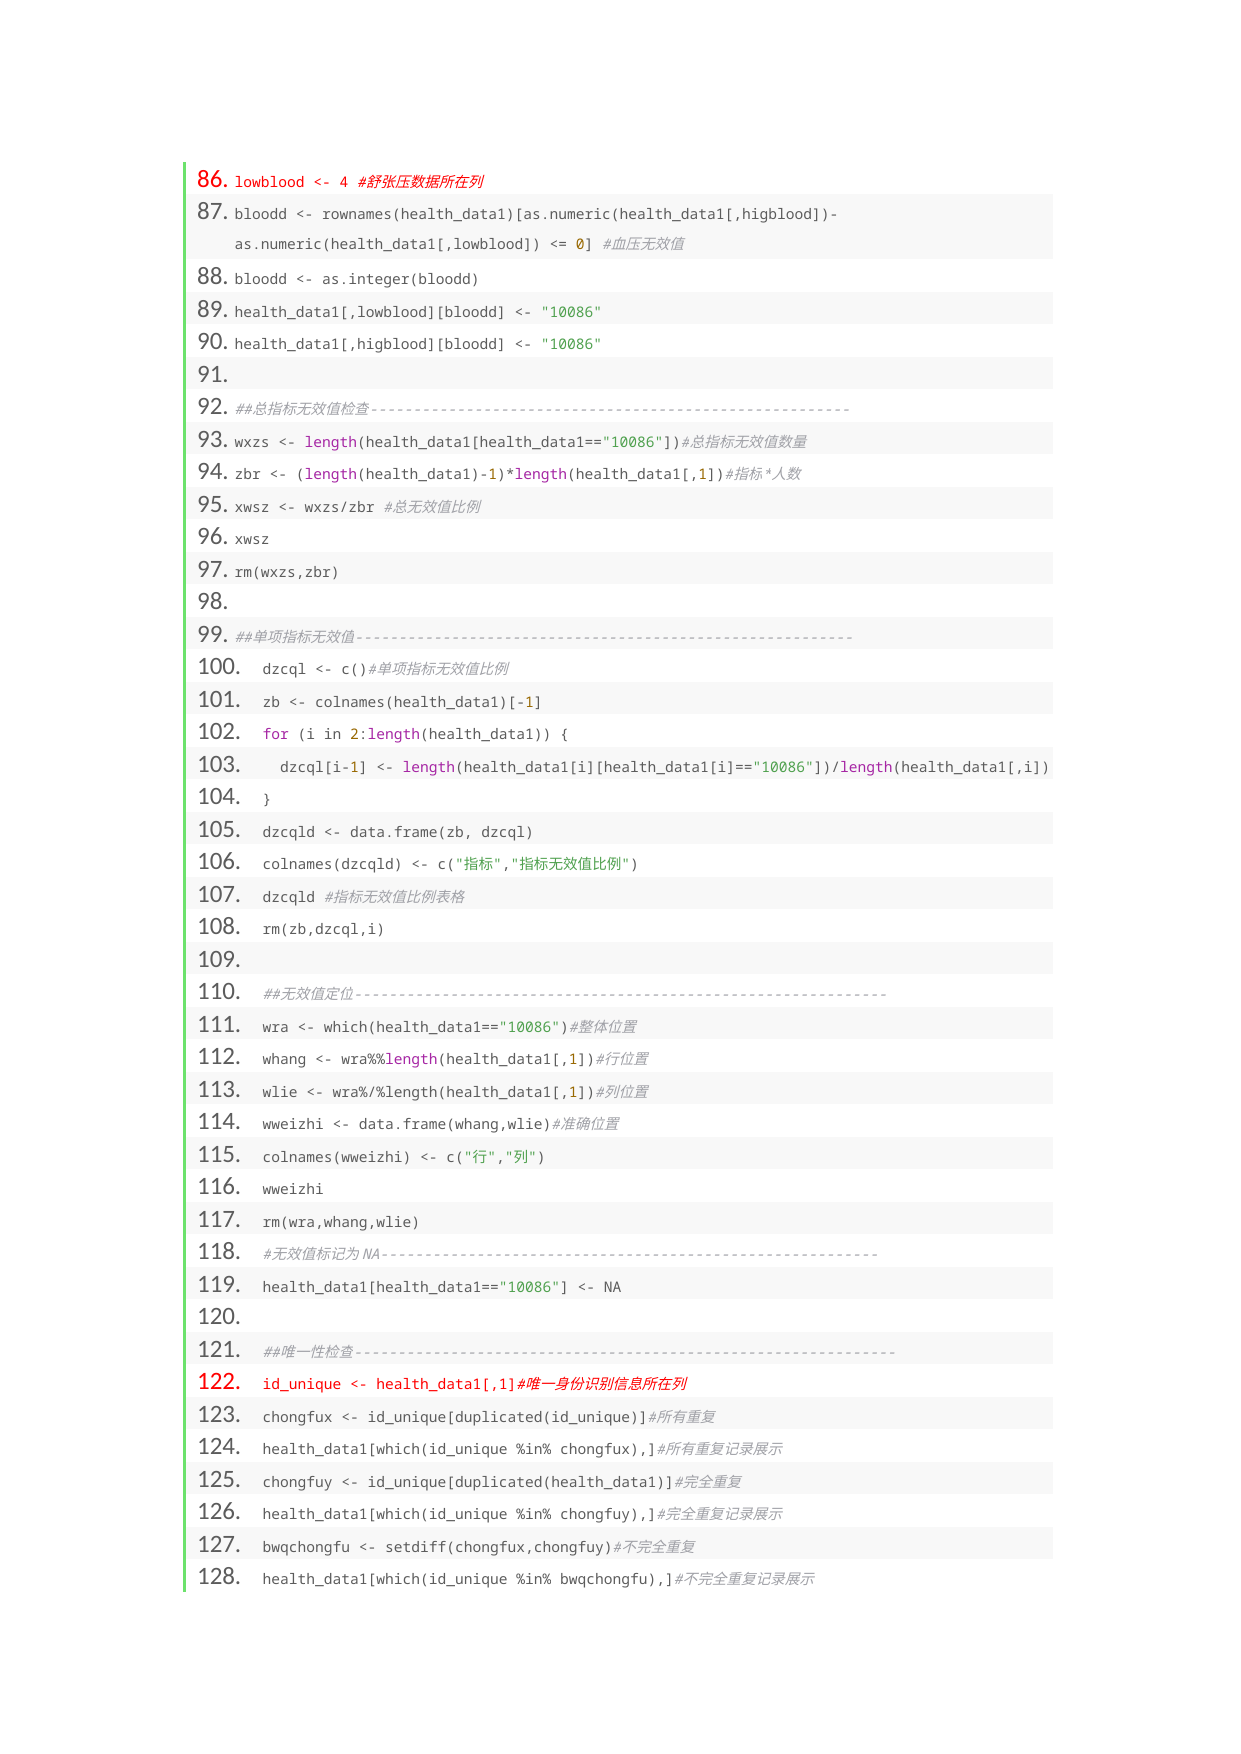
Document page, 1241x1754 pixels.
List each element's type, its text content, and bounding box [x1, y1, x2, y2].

list xwsz [186, 519, 1053, 552]
list health_data1[health_data1=="10086"] <- NA [186, 1267, 1053, 1299]
list dzcqld <- data.frame(zb, dzcql) [186, 812, 1053, 844]
list health_data1[which(id_unique %in% chongfuy),]#完全重复记录展示 [186, 1494, 1053, 1527]
list wweizhi [186, 1169, 1053, 1202]
list lowblood <- 4 #舒张压数据所在列 [186, 162, 1053, 194]
list health_data1[which(id_unique %in% bwqchongfu),]#不完全重复记录展示 [186, 1559, 1053, 1592]
list #无效值标记为NA--------------------------------------------------------- [186, 1234, 1053, 1267]
list dzcqld #指标无效值比例表格 [186, 877, 1053, 909]
list chongfux <- id_unique[duplicated(id_unique)]#所有重复 [186, 1397, 1053, 1429]
list bloodd <- as.integer(bloodd) [186, 259, 1053, 292]
list whang <- wra%%length(health_data1[,1])#行位置 [186, 1039, 1053, 1072]
list zb <- colnames(health_data1)[-1] [186, 682, 1053, 714]
list bloodd <- rownames(health_data1)[as.numeric(health_data1[,higblood])-as.numeric(health_data1[,lowblood]) <= 0] #血压无效值 [186, 194, 1053, 259]
list chongfuy <- id_unique[duplicated(health_data1)]#完全重复 [186, 1462, 1053, 1494]
list health_data1[which(id_unique %in% chongfux),]#所有重复记录展示 [186, 1429, 1053, 1462]
list ##唯一性检查-------------------------------------------------------------- [186, 1332, 1053, 1364]
list for (i in 2:length(health_data1)) { [186, 714, 1053, 747]
list xwsz <- wxzs/zbr #总无效值比例 [186, 487, 1053, 519]
list wxzs <- length(health_data1[health_data1=="10086"])#总指标无效值数量 [186, 422, 1053, 454]
list ##无效值定位------------------------------------------------------------- [186, 974, 1053, 1007]
list colnames(dzcqld) <- c("指标","指标无效值比例") [186, 844, 1053, 877]
list dzcql <- c()#单项指标无效值比例 [186, 649, 1053, 682]
list health_data1[,higblood][bloodd] <- "10086" [186, 324, 1053, 357]
list rm(wxzs,zbr) [186, 552, 1053, 584]
list } [186, 779, 1053, 812]
list wra <- which(health_data1=="10086")#整体位置 [186, 1007, 1053, 1039]
list wlie <- wra%/%length(health_data1[,1])#列位置 [186, 1072, 1053, 1104]
list id_unique <- health_data1[,1]#唯一身份识别信息所在列 [186, 1364, 1053, 1397]
list health_data1[,lowblood][bloodd] <- "10086" [186, 292, 1053, 324]
list colnames(wweizhi) <- c("行","列") [186, 1137, 1053, 1169]
list wweizhi <- data.frame(whang,wlie)#准确位置 [186, 1104, 1053, 1137]
list ##总指标无效值检查------------------------------------------------------- [186, 389, 1053, 422]
list dzcql[i-1] <- length(health_data1[i][health_data1[i]=="10086"])/length(health_data1[,i]) [186, 747, 1053, 779]
list rm(zb,dzcql,i) [186, 909, 1053, 942]
list rm(wra,whang,wlie) [186, 1202, 1053, 1234]
list bwqchongfu <- setdiff(chongfux,chongfuy)#不完全重复 [186, 1527, 1053, 1559]
list ##单项指标无效值--------------------------------------------------------- [186, 617, 1053, 649]
list zbr <- (length(health_data1)-1)*length(health_data1[,1])#指标*人数 [186, 454, 1053, 487]
